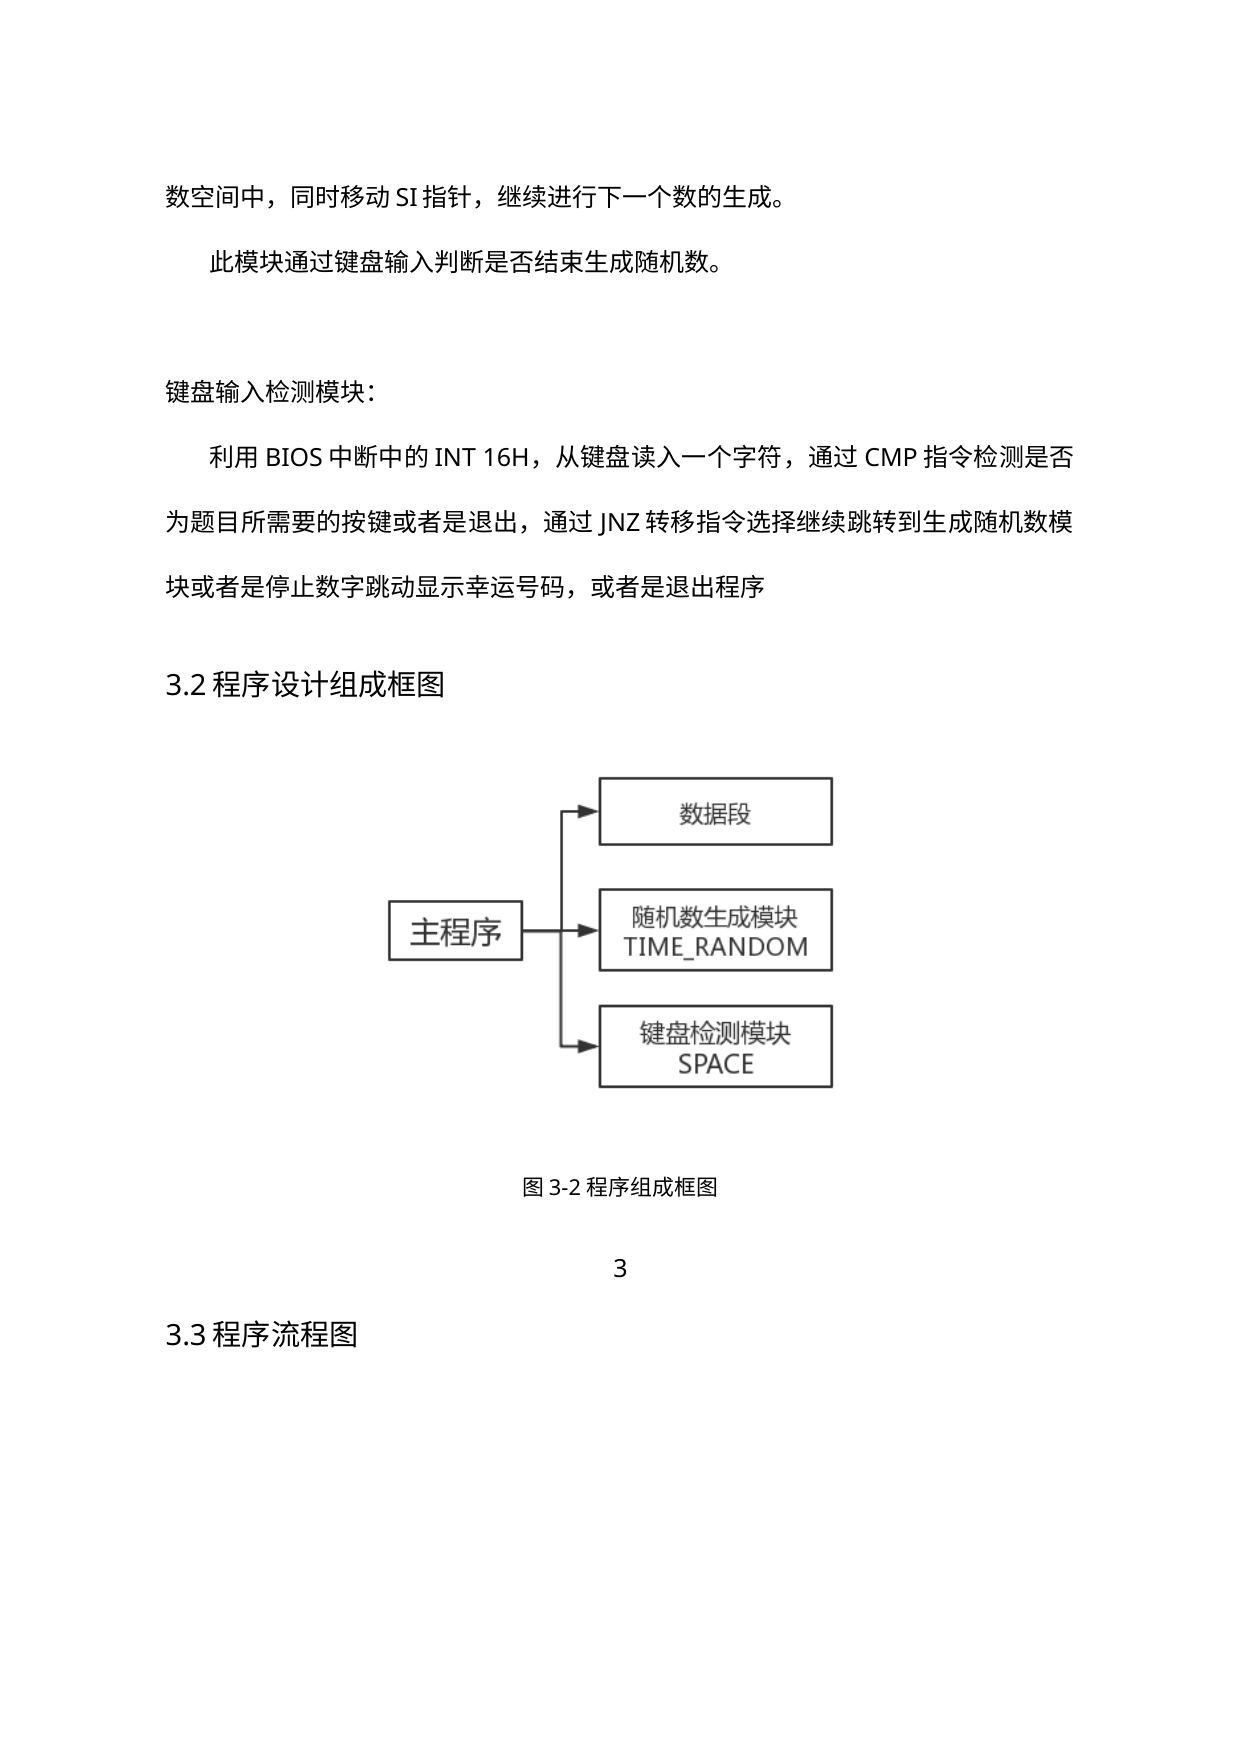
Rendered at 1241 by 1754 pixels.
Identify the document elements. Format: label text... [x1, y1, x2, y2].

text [165, 163, 1075, 228]
picture [326, 715, 914, 1169]
text 键盘输入检测模块： [165, 358, 1075, 423]
text 3.3程序流程图 [165, 1300, 1075, 1365]
text 图3-2 程序组成框图 [165, 1170, 1075, 1203]
text 3 [165, 1235, 1075, 1300]
text 此模块通过键盘输入判断是否结束生成随机数。 [165, 228, 1075, 293]
text 3.2程序设计组成框图 [165, 650, 1075, 715]
text 利用BIOS中断中的INT 16H，从键盘读入一个字符，通过CMP指令检测是否为题目所需要的按键或者是退出，通过JNZ转移指令选择继续跳转到生成随机数模块或者是停止数字跳动显示幸运号码，或者是退出程序 [165, 423, 1075, 618]
